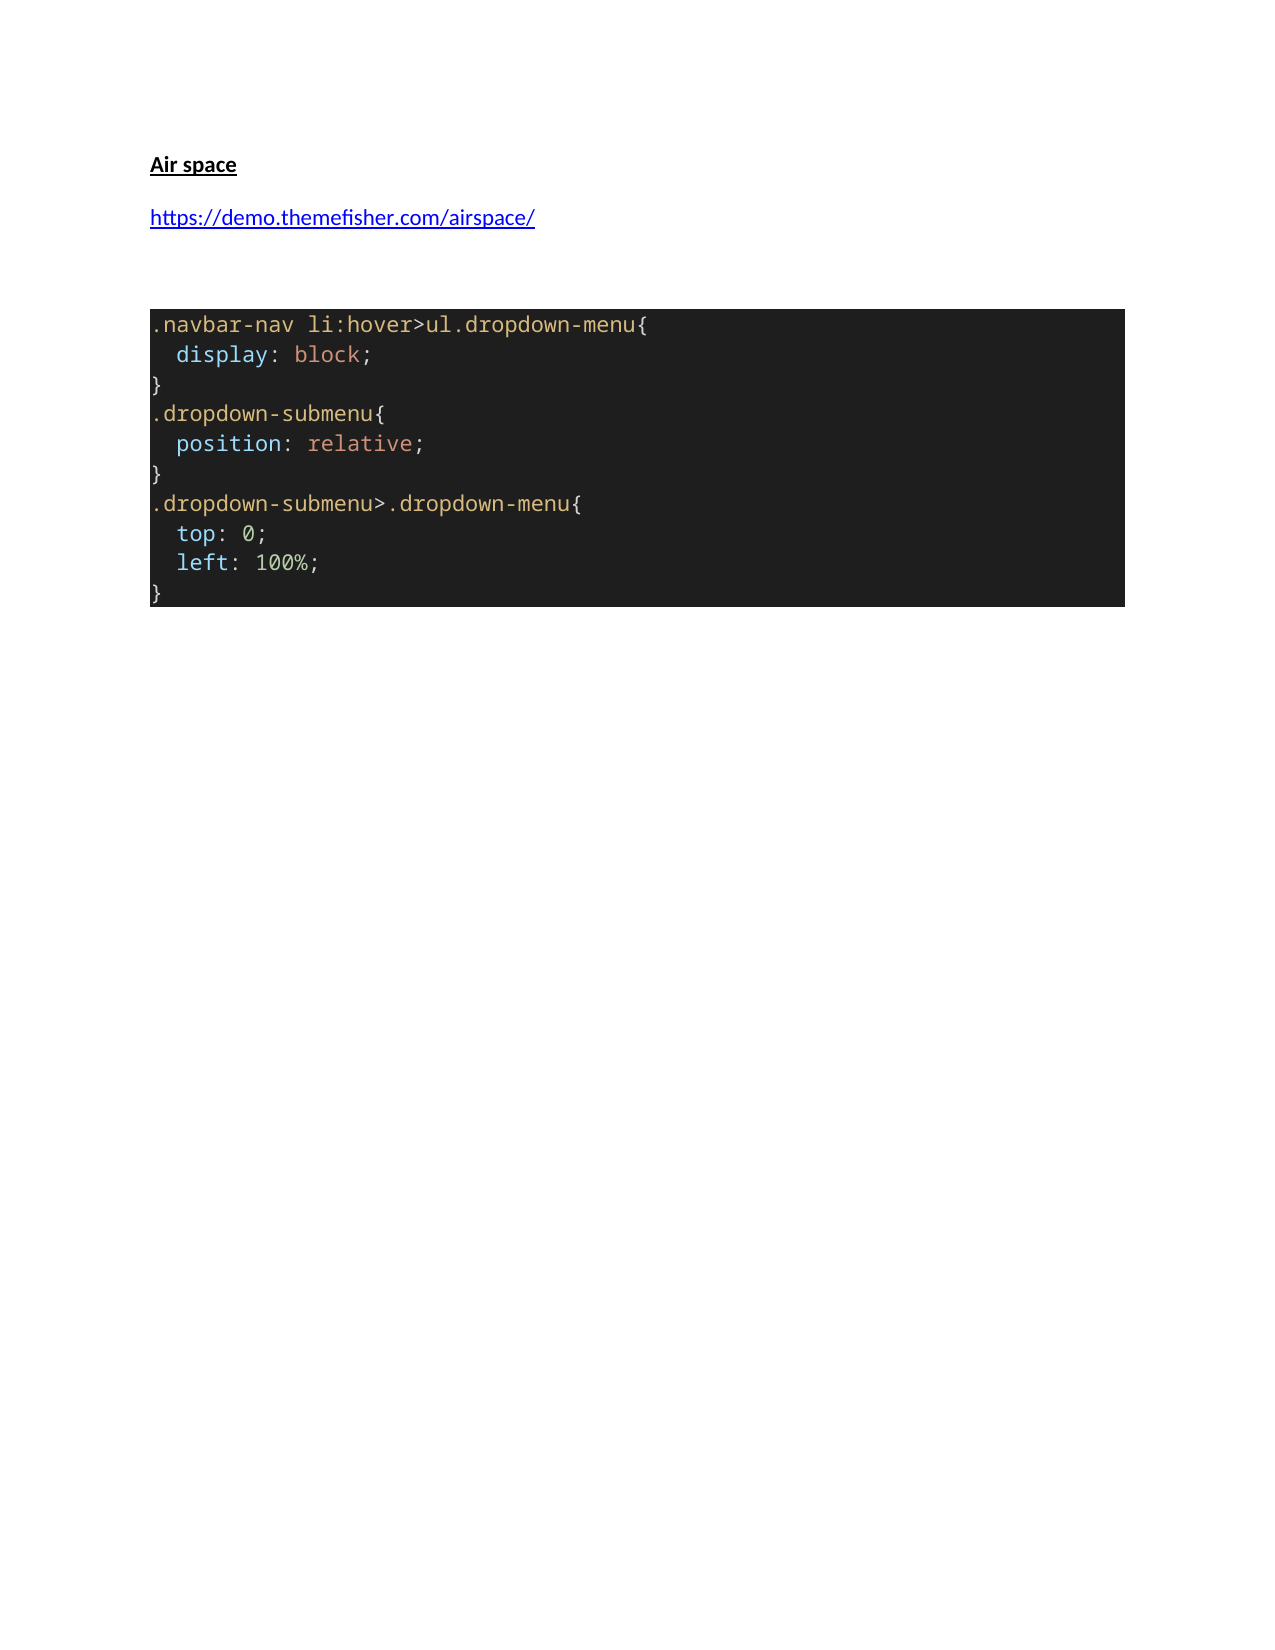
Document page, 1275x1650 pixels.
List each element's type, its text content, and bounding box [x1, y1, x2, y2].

text position: relative; [150, 428, 1125, 458]
text Air space [150, 150, 1125, 178]
text } [150, 369, 1125, 398]
text top: 0; [150, 518, 1125, 547]
text .navbar-nav li:hover>ul.dropdown-menu{ [150, 309, 1125, 339]
text .dropdown-submenu>.dropdown-menu{ [150, 488, 1125, 518]
text https://demo.themefisher.com/airspace/ [150, 203, 1125, 231]
text display: block; [150, 339, 1125, 369]
text left: 100%; [150, 547, 1125, 577]
text } [150, 458, 1125, 488]
text .dropdown-submenu{ [150, 398, 1125, 428]
text } [150, 577, 1125, 607]
